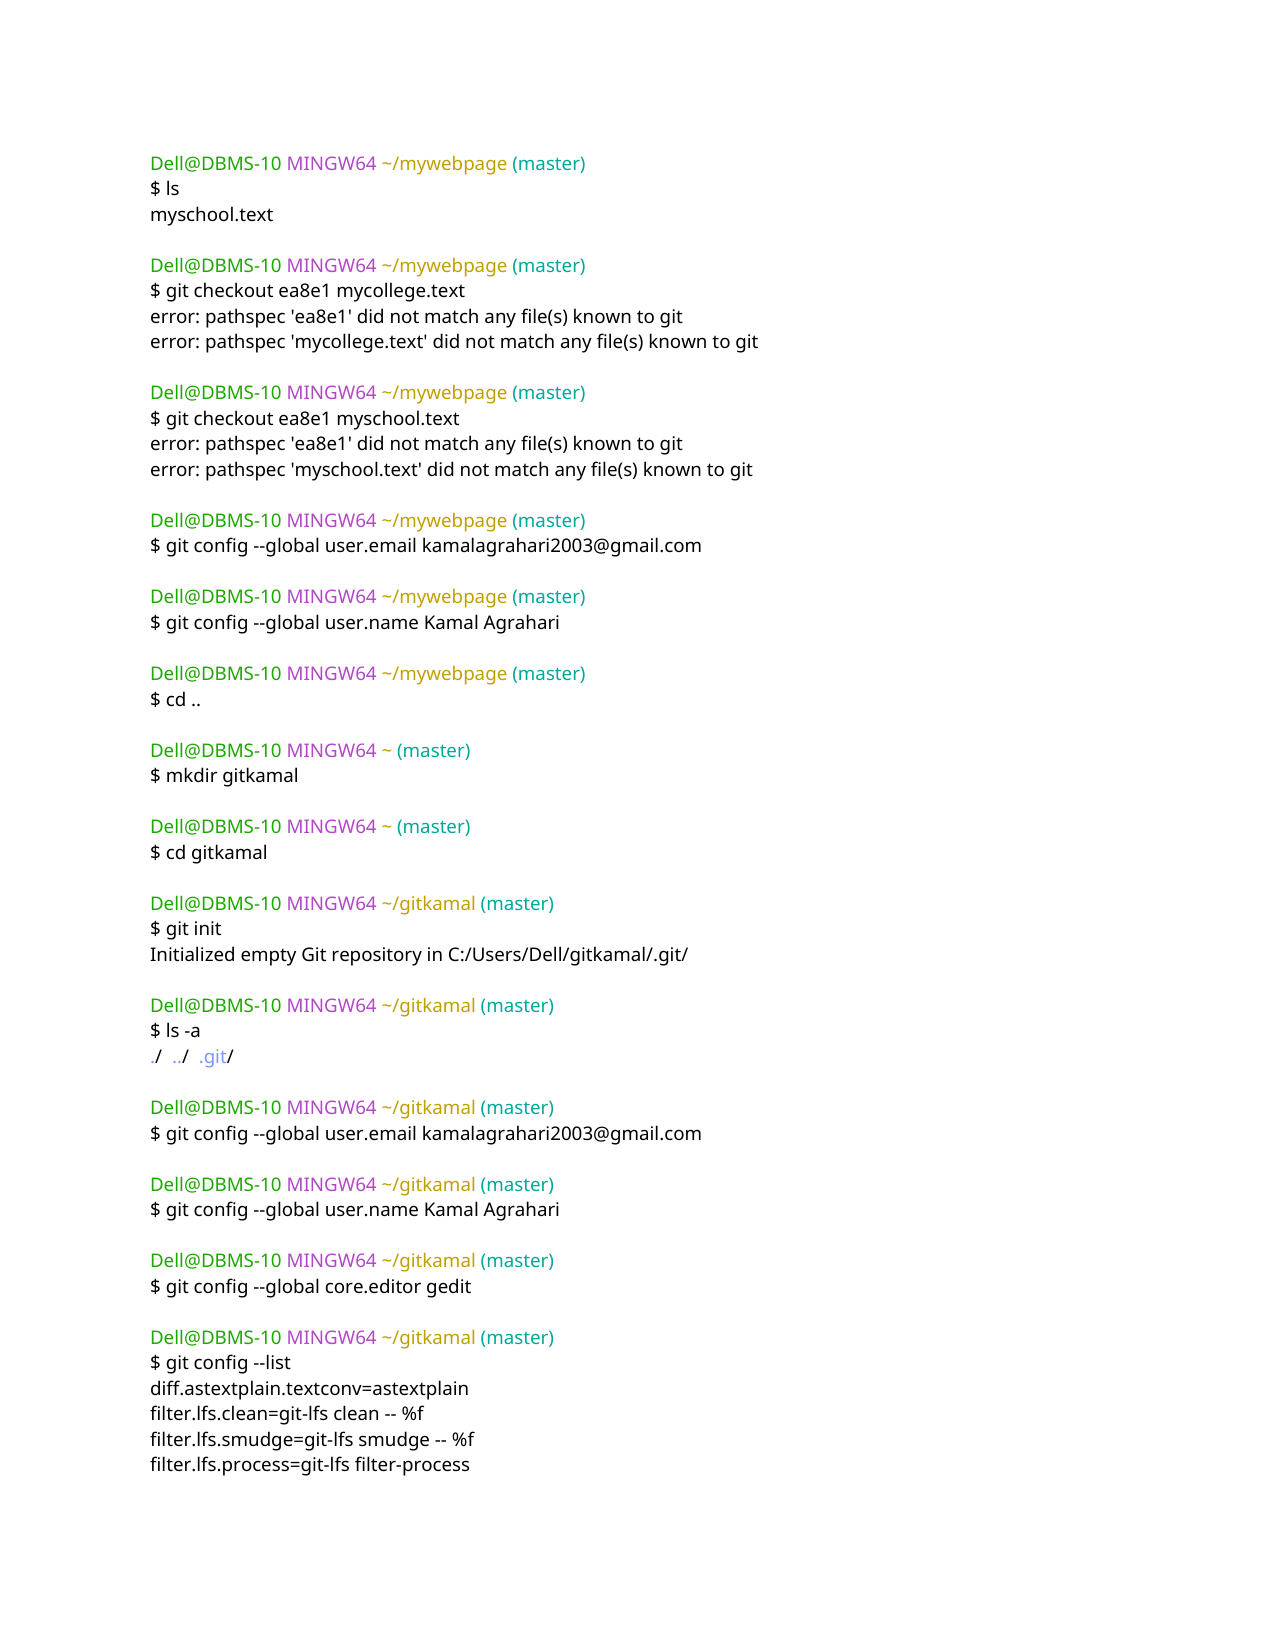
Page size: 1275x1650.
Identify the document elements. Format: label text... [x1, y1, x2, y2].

text $ git config --list [150, 1349, 1125, 1375]
text Dell@DBMS-10 MINGW64 ~/mywebpage (master) [150, 380, 1125, 405]
text Dell@DBMS-10 MINGW64 ~/mywebpage (master) [150, 584, 1125, 609]
text $ cd gitkamal [150, 839, 1125, 864]
text Dell@DBMS-10 MINGW64 ~/gitkamal (master) [150, 992, 1125, 1018]
text Dell@DBMS-10 MINGW64 ~/mywebpage (master) [150, 507, 1125, 533]
text Dell@DBMS-10 MINGW64 ~/gitkamal (master) [150, 1247, 1125, 1273]
text error: pathspec 'ea8e1' did not match any file(s) known to git [150, 431, 1125, 456]
text filter.lfs.clean=git-lfs clean -- %f [150, 1401, 1125, 1426]
text $ git checkout ea8e1 myschool.text [150, 405, 1125, 431]
text $ git init [150, 916, 1125, 941]
text $ git config --global user.name Kamal Agrahari [150, 1196, 1125, 1222]
text myschool.text [150, 201, 1125, 227]
text $ git config --global user.email kamalagrahari2003@gmail.com [150, 533, 1125, 558]
text Dell@DBMS-10 MINGW64 ~/mywebpage (master) [150, 150, 1125, 176]
text ./ ../ .git/ [150, 1043, 1125, 1069]
text $ ls [150, 176, 1125, 201]
text error: pathspec 'ea8e1' did not match any file(s) known to git [150, 303, 1125, 329]
text filter.lfs.smudge=git-lfs smudge -- %f [150, 1426, 1125, 1452]
text Dell@DBMS-10 MINGW64 ~/mywebpage (master) [150, 660, 1125, 686]
text Initialized empty Git repository in C:/Users/Dell/gitkamal/.git/ [150, 941, 1125, 967]
text Dell@DBMS-10 MINGW64 ~/mywebpage (master) [150, 252, 1125, 278]
text $ cd .. [150, 686, 1125, 711]
text Dell@DBMS-10 MINGW64 ~ (master) [150, 737, 1125, 762]
text error: pathspec 'mycollege.text' did not match any file(s) known to git [150, 329, 1125, 354]
text $ mkdir gitkamal [150, 762, 1125, 788]
text Dell@DBMS-10 MINGW64 ~/gitkamal (master) [150, 890, 1125, 916]
text $ git checkout ea8e1 mycollege.text [150, 278, 1125, 303]
text Dell@DBMS-10 MINGW64 ~ (master) [150, 813, 1125, 839]
text Dell@DBMS-10 MINGW64 ~/gitkamal (master) [150, 1094, 1125, 1120]
text $ ls -a [150, 1018, 1125, 1043]
text error: pathspec 'myschool.text' did not match any file(s) known to git [150, 456, 1125, 482]
text $ git config --global user.email kamalagrahari2003@gmail.com [150, 1120, 1125, 1145]
text Dell@DBMS-10 MINGW64 ~/gitkamal (master) [150, 1171, 1125, 1196]
text $ git config --global user.name Kamal Agrahari [150, 609, 1125, 635]
text filter.lfs.process=git-lfs filter-process [150, 1452, 1125, 1477]
text Dell@DBMS-10 MINGW64 ~/gitkamal (master) [150, 1324, 1125, 1349]
text $ git config --global core.editor gedit [150, 1273, 1125, 1298]
text diff.astextplain.textconv=astextplain [150, 1375, 1125, 1401]
